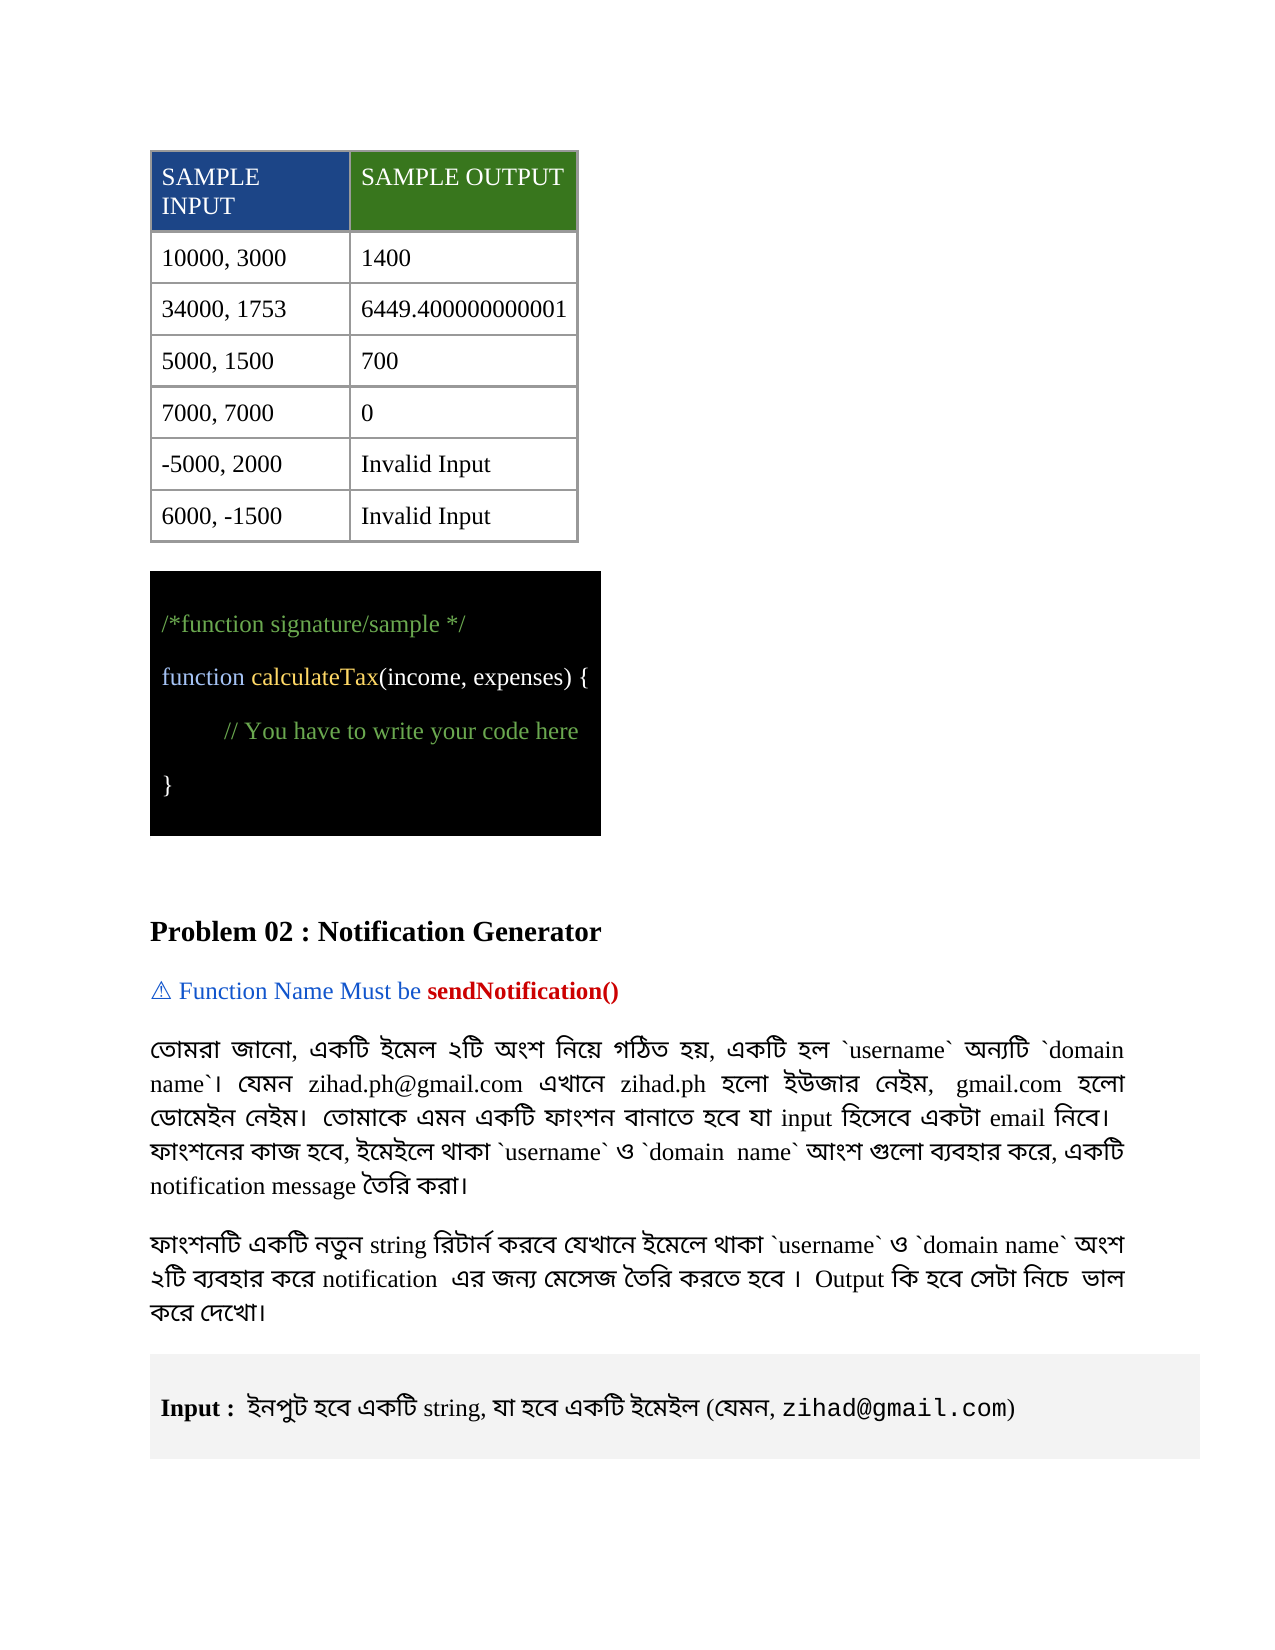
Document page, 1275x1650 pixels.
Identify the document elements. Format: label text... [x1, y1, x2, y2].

table_cell Invalid Input [351, 439, 576, 489]
text ⚠️ Function Name Must be sendNotification() [150, 972, 1125, 1006]
table_cell 1400 [351, 233, 576, 282]
table_cell -5000, 2000 [152, 439, 349, 489]
table_cell Invalid Input [351, 491, 576, 540]
table_cell 34000, 1753 [152, 284, 349, 334]
table_cell 7000, 7000 [152, 388, 349, 437]
table_header /*function signature/sample */ function calculateTax(income, expenses) { // You have to write your code here } [152, 573, 599, 834]
text ফাংশনটি একটি নতুন string রিটার্ন করবে যেখানে ইমেলে থাকা `username` ও `domain name` অংশ ২টি ব্যবহার করে notification এর জন্য মেসেজ তৈরি করতে হবে । Output কি হবে সেটা নিচে ভাল করে দেখো। [150, 1227, 1125, 1329]
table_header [150, 1354, 1200, 1459]
table_cell 5000, 1500 [152, 336, 349, 385]
table_cell 10000, 3000 [152, 233, 349, 282]
text Problem 02 : Notification Generator [150, 914, 1125, 947]
table_header SAMPLE INPUT [152, 152, 349, 230]
table_cell 700 [351, 336, 576, 385]
table_cell 0 [351, 388, 576, 437]
table_cell 6000, -1500 [152, 491, 349, 540]
table_header SAMPLE OUTPUT [351, 152, 576, 230]
table_cell 6449.400000000001 [351, 284, 576, 334]
text তোমরা জানো, একটি ইমেল ২টি অংশ নিয়ে গঠিত হয়, একটি হল `username` অন্যটি `domain name`। যেমন zihad.ph@gmail.com এখানে zihad.ph হলো ইউজার নেইম, gmail.com হলো ডোমেইন নেইম। তোমাকে এমন একটি ফাংশন বানাতে হবে যা input হিসেবে একটা email নিবে। ফাংশনের কাজ হবে, ইমেইলে থাকা `username` ও `domain name` আংশ গুলো ব্যবহার করে, একটি notification message তৈরি করা। [150, 1031, 1125, 1202]
